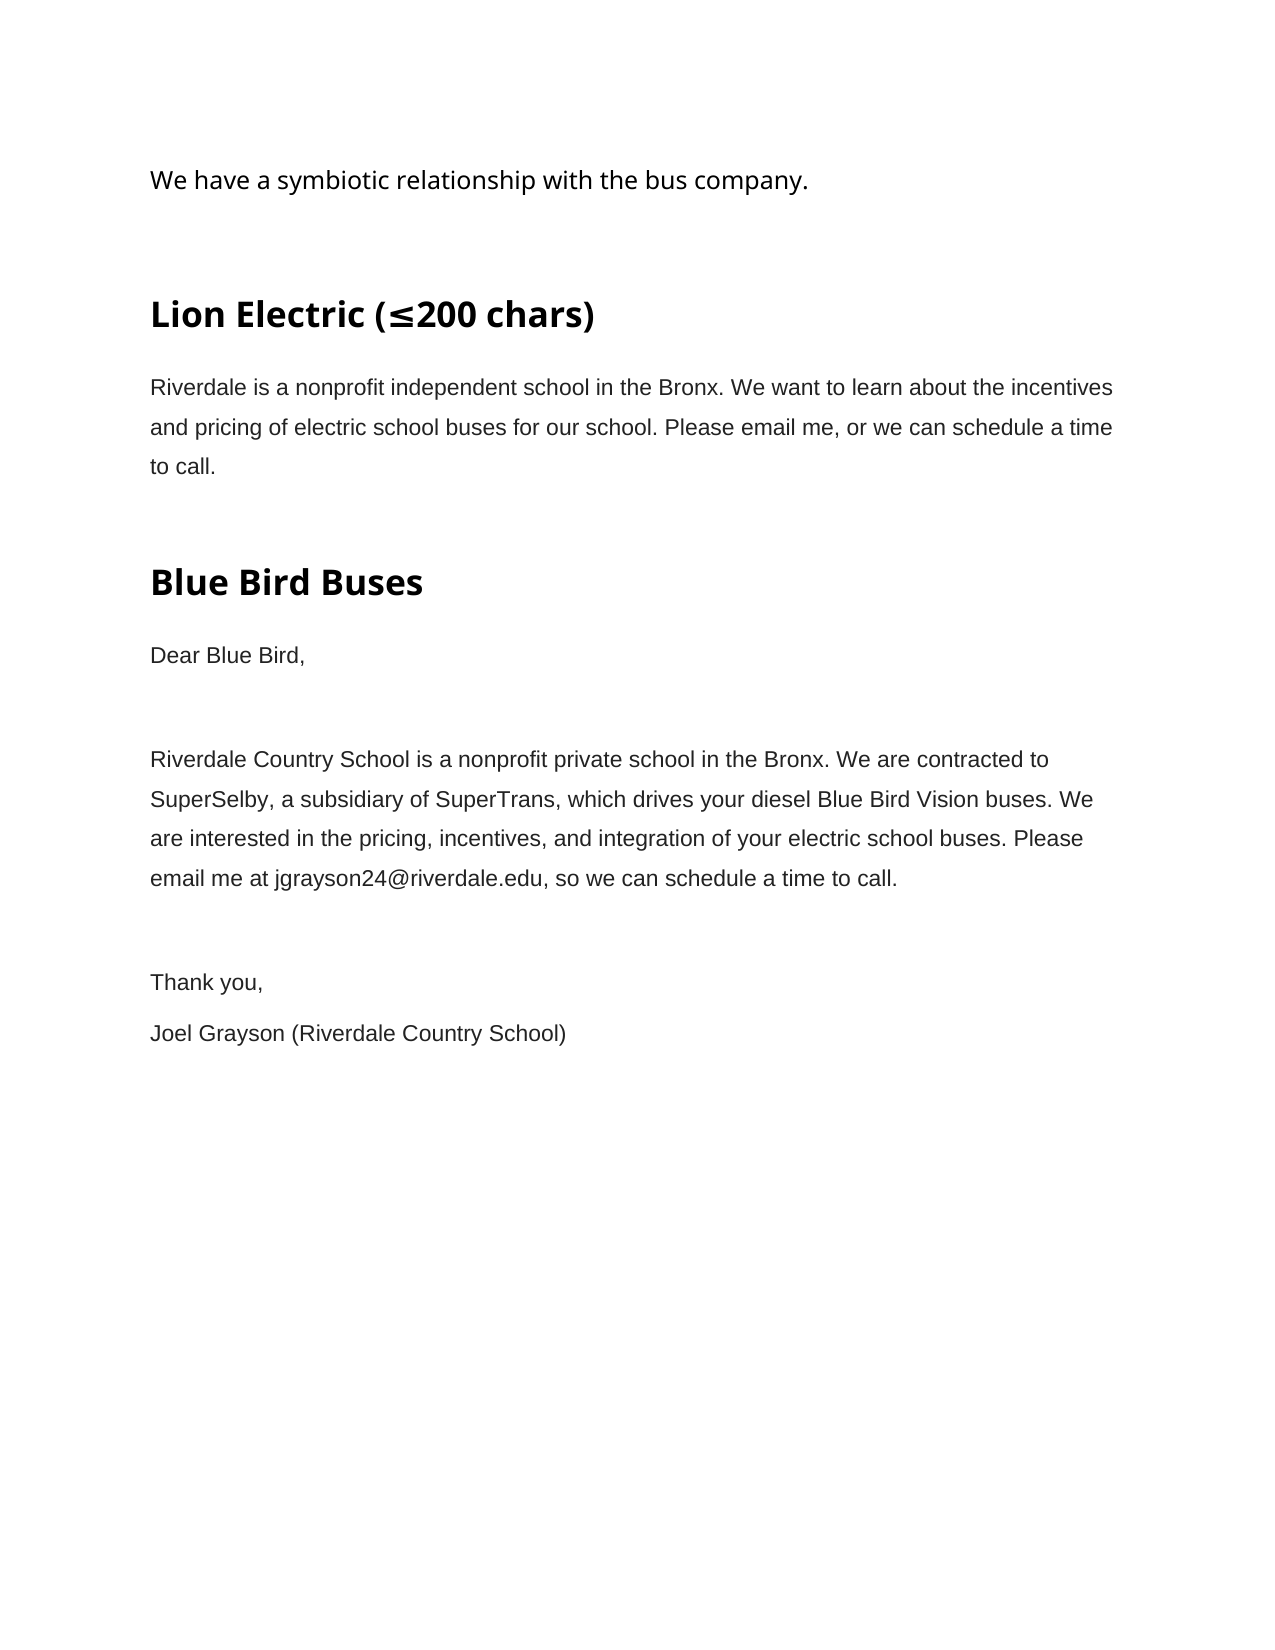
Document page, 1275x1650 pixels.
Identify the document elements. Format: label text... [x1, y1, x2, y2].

text Riverdale is a nonprofit independent school in the Bronx. We want to learn about the incentives and pricing of electric school buses for our school. Please email me, or we can schedule a time to call. [150, 374, 1125, 480]
text Joel Grayson (Riverdale Country School) [150, 1020, 1125, 1047]
text Thank you, [150, 968, 1125, 995]
text We have a symbiotic relationship with the bus company. [150, 162, 1125, 197]
subtitle Lion Electric (≤200 chars) [150, 289, 1125, 338]
text Riverdale Country School is a nonprofit private school in the Bronx. We are contracted to SuperSelby, a subsidiary of SuperTrans, which drives your diesel Blue Bird Vision buses. We are interested in the pricing, incentives, and integration of your electric school buses. Please email me at jgrayson24@riverdale.edu, so we can schedule a time to call. [150, 746, 1125, 891]
text Dear Blue Bird, [150, 642, 1125, 668]
subtitle Blue Bird Buses [150, 557, 1125, 606]
